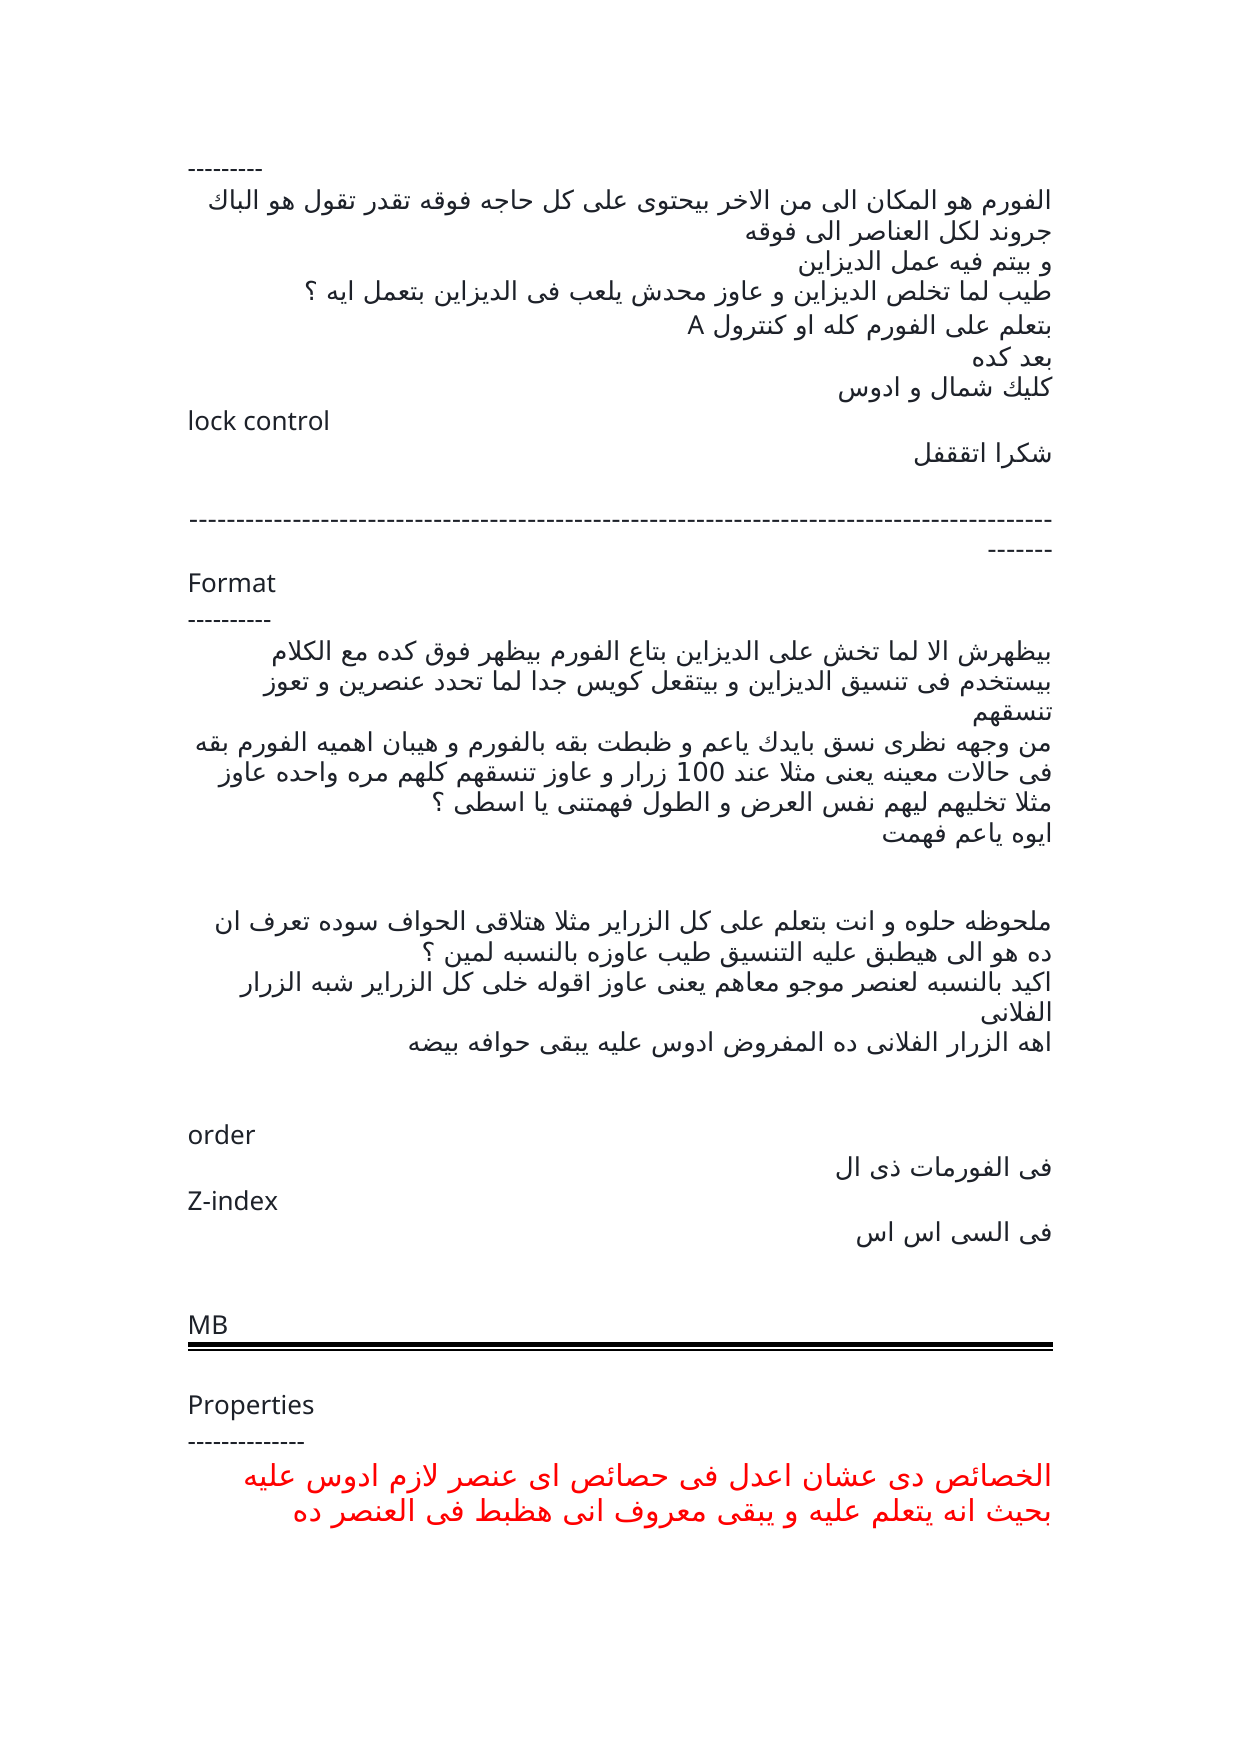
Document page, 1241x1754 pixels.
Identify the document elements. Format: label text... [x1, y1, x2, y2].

text كليك شمال و ادوس [187, 373, 1053, 403]
text بعد كده [187, 342, 1053, 373]
text فى السى اس اس [187, 1218, 1053, 1248]
text ---------- [187, 600, 1053, 636]
text طيب لما تخلص الديزاين و عاوز محدش يلعب فى الديزاين بتعمل ايه ؟ [187, 276, 1053, 307]
text MB [187, 1306, 1053, 1351]
text اهه الزرار الفلانى ده المفروض ادوس عليه يبقى حوافه بيضه [187, 1028, 1053, 1058]
text الفورم هو المكان الى من الاخر بيحتوى على كل حاجه فوقه تقدر تقول هو الباك جروند لكل العناصر الى فوقه [187, 186, 1053, 246]
text من وجهه نظرى نسق بايدك ياعم و ظبطت بقه بالفورم و هيبان اهميه الفورم بقه فى حالات معينه يعنى مثلا عند 100 زرار و عاوز تنسقهم كلهم مره واحده عاوز مثلا تخليهم ليهم نفس العرض و الطول فهمتنى يا اسطى ؟ [187, 727, 1053, 818]
text بتعلم على الفورم كله او كنترول A [187, 307, 1053, 342]
text Properties [187, 1387, 1053, 1422]
text order [187, 1116, 1053, 1152]
text ملحوظه حلوه و انت بتعلم على كل الزراير مثلا هتلاقى الحواف سوده تعرف ان ده هو الى هيطبق عليه التنسيق طيب عاوزه بالنسبه لمين ؟ [187, 906, 1053, 967]
text lock control [187, 403, 1053, 438]
text Format [187, 565, 1053, 600]
text --------- [187, 150, 1053, 186]
text بيظهرش الا لما تخش على الديزاين بتاع الفورم بيظهر فوق كده مع الكلام بيستخدم فى تنسيق الديزاين و بيتقعل كويس جدا لما تحدد عنصرين و تعوز تنسقهم [187, 636, 1053, 727]
text --------------------------------------------------------------------------------------------------- [187, 504, 1053, 565]
text Z-index [187, 1182, 1053, 1218]
text ايوه ياعم فهمت [187, 818, 1053, 848]
text اكيد بالنسبه لعنصر موجو معاهم يعنى عاوز اقوله خلى كل الزراير شبه الزرار الفلانى [187, 967, 1053, 1028]
text فى الفورمات ذى ال [187, 1152, 1053, 1182]
text شكرا اتققفل [187, 438, 1053, 469]
text -------------- [187, 1422, 1053, 1458]
text الخصائص دى عشان اعدل فى حصائص اى عنصر لازم ادوس عليه بحيث انه يتعلم عليه و يبقى معروف انى هظبط فى العنصر ده [187, 1458, 1053, 1528]
text و بيتم فيه عمل الديزاين [187, 246, 1053, 276]
